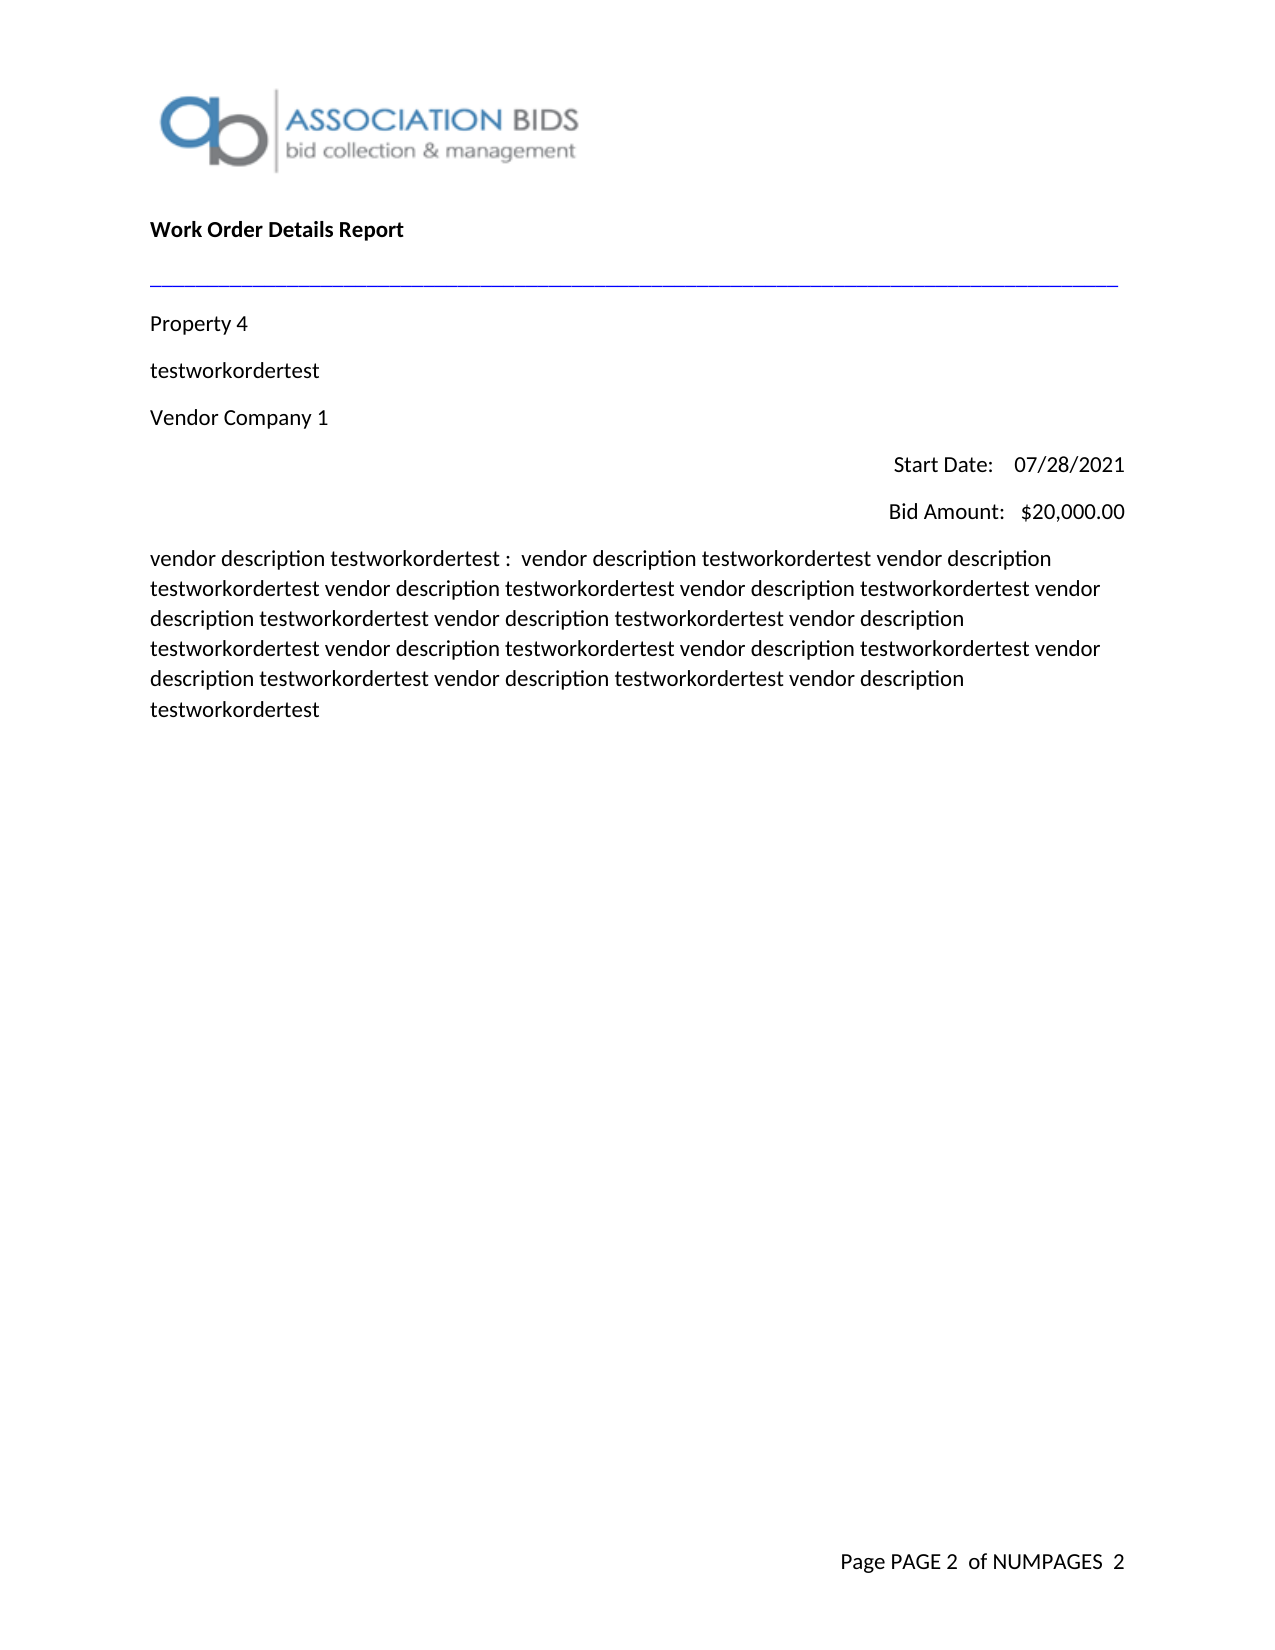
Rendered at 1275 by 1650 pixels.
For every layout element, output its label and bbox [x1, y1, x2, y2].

picture [150, 75, 589, 188]
